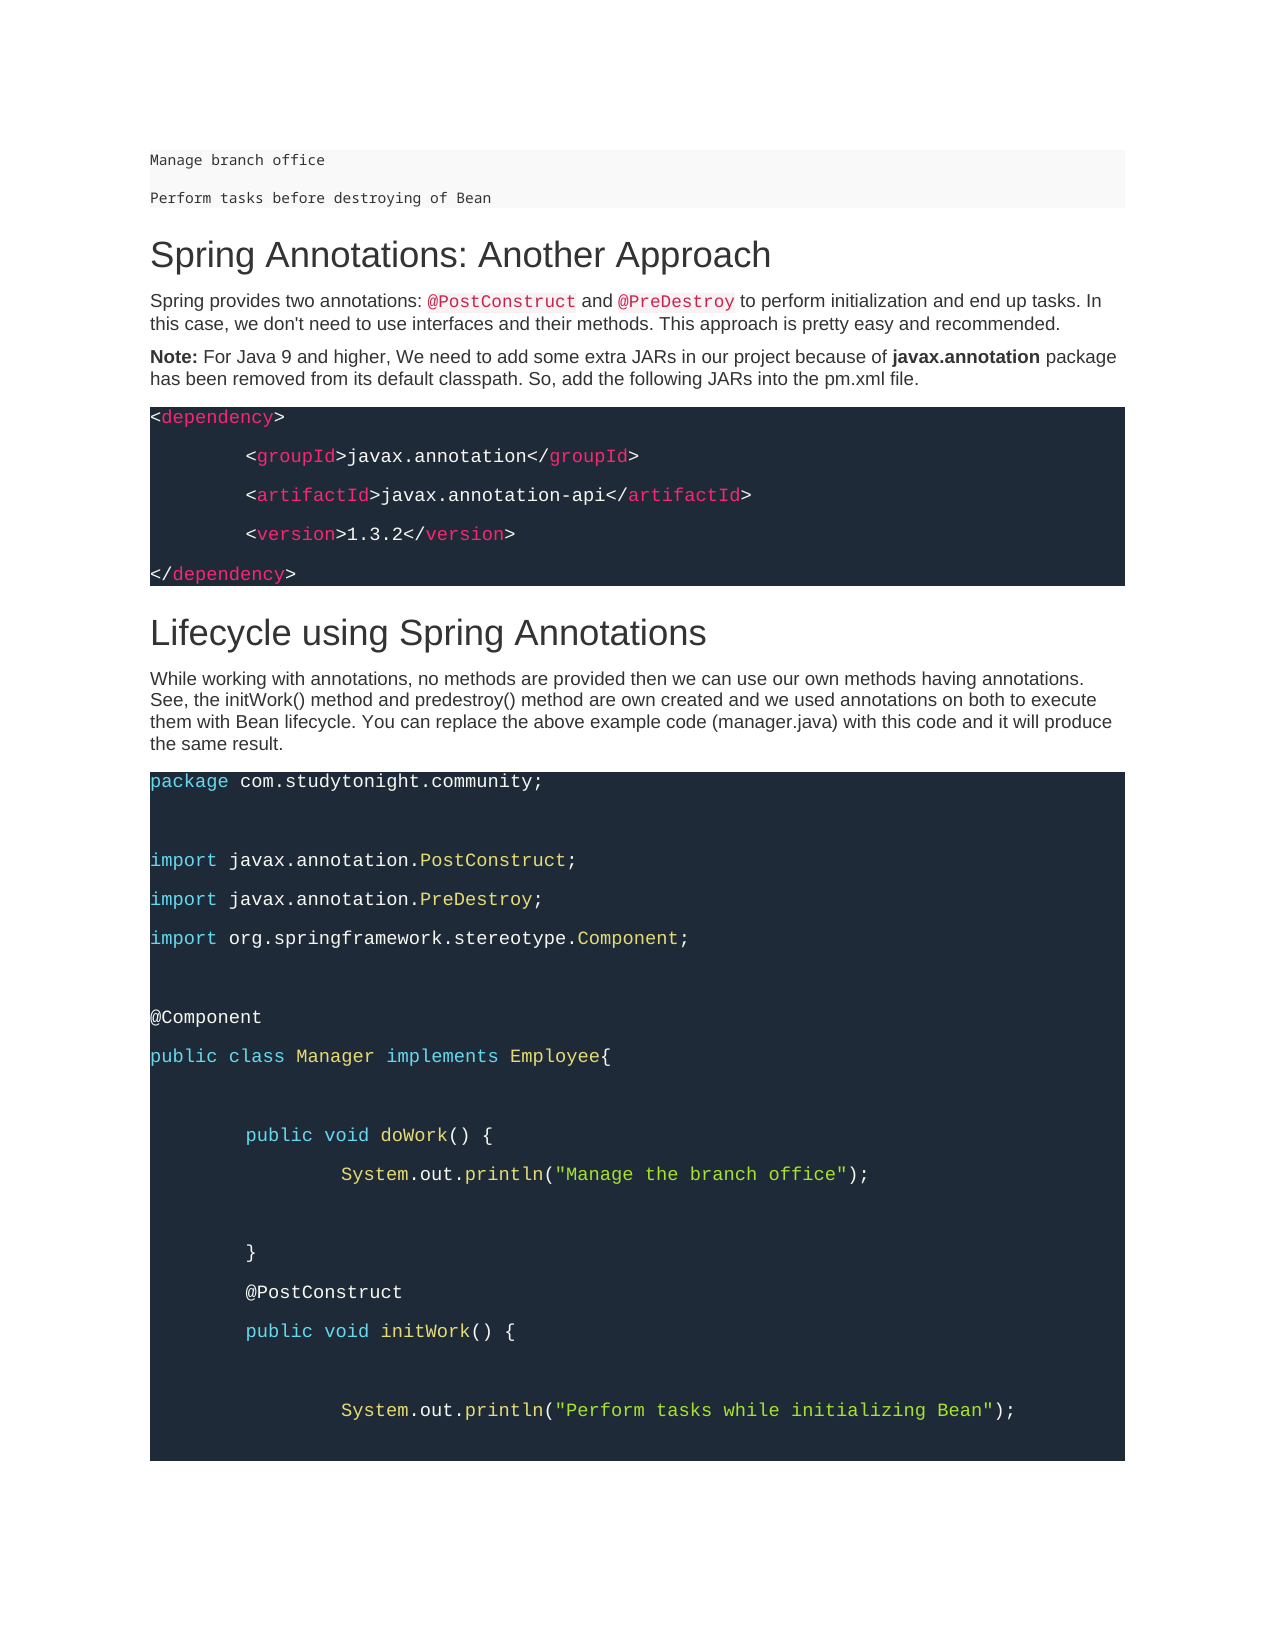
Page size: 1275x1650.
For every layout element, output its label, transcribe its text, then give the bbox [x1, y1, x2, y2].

text Manage branch office [150, 150, 1125, 170]
text public void initWork() { [150, 1322, 1125, 1343]
text @Component [150, 1008, 1125, 1029]
text @PostConstruct [150, 1282, 1125, 1304]
text Note: For Java 9 and higher, We need to add some extra JARs in our project because of javax.annotation package has been removed from its default classpath. So, add the following JARs into the pm.xml file. [150, 346, 1125, 389]
text <dependency> [150, 407, 1125, 429]
text <groupId>javax.annotation</groupId> [150, 447, 1125, 468]
text <artifactId>javax.annotation-api</artifactId> [150, 486, 1125, 507]
text </dependency> [150, 564, 1125, 586]
text While working with annotations, no methods are provided then we can use our own methods having annotations. See, the initWork() method and predestroy() method are own created and we used annotations on both to execute them with Bean lifecycle. You can replace the above example code (manager.java) with this code and it will produce the same result. [150, 668, 1125, 754]
text <version>1.3.2</version> [150, 525, 1125, 546]
text public class Manager implements Employee{ [150, 1047, 1125, 1068]
subtitle Spring Annotations: Another Approach [150, 233, 1125, 275]
text } [150, 1243, 1125, 1264]
text package com.studytonight.community; [150, 772, 1125, 793]
subtitle Lifecycle using Spring Annotations [150, 611, 1125, 653]
text import javax.annotation.PostConstruct; [150, 851, 1125, 872]
text System.out.println("Manage the branch office"); [150, 1165, 1125, 1186]
text Spring provides two annotations: @PostConstruct and @PreDestroy to perform initialization and end up tasks. In this case, we don't need to use interfaces and their methods. This approach is pretty easy and recommended. [150, 290, 1125, 334]
text import javax.annotation.PreDestroy; [150, 890, 1125, 911]
text public void doWork() { [150, 1125, 1125, 1147]
text Perform tasks before destroying of Bean [150, 188, 1125, 208]
text System.out.println("Perform tasks while initializing Bean"); [150, 1400, 1125, 1422]
text import org.springframework.stereotype.Component; [150, 929, 1125, 950]
